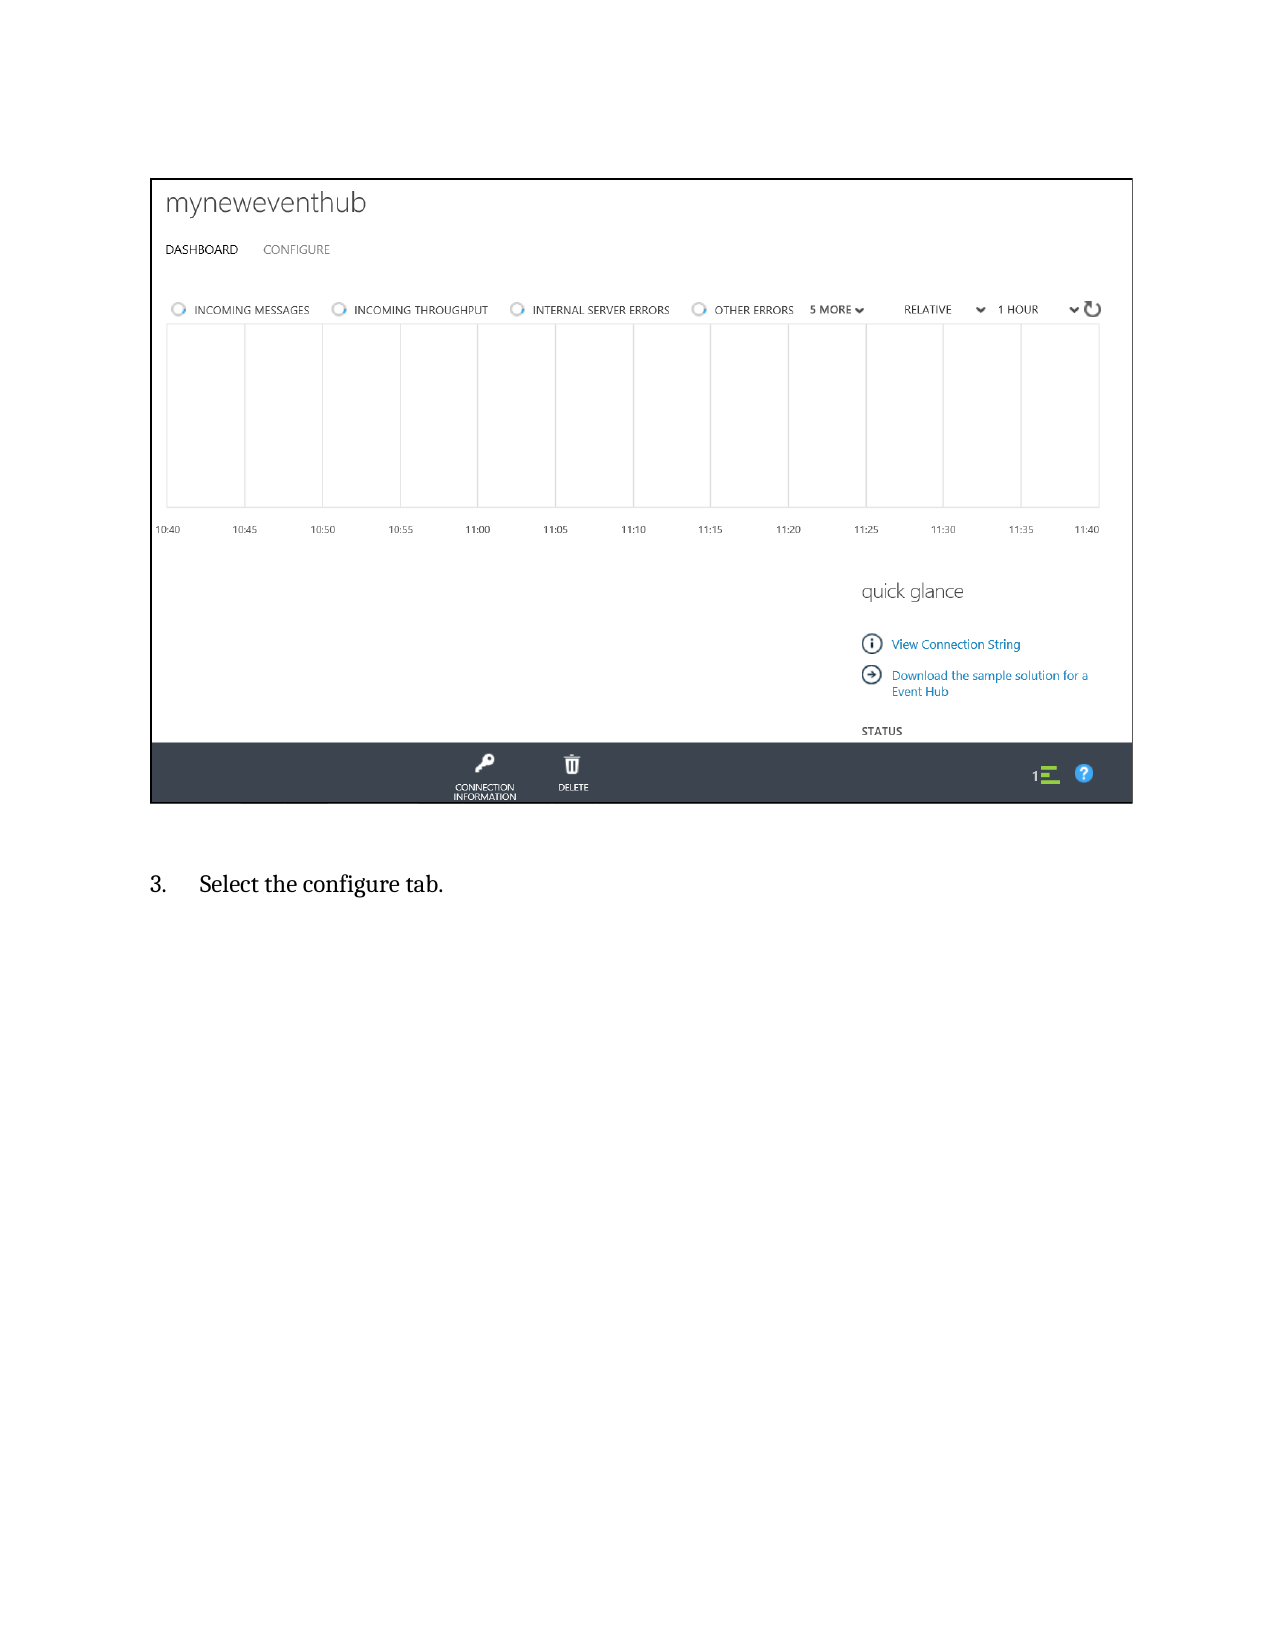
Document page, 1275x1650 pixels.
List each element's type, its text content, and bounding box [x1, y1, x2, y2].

list Select the configure tab. [150, 870, 1125, 899]
picture [150, 178, 1133, 804]
